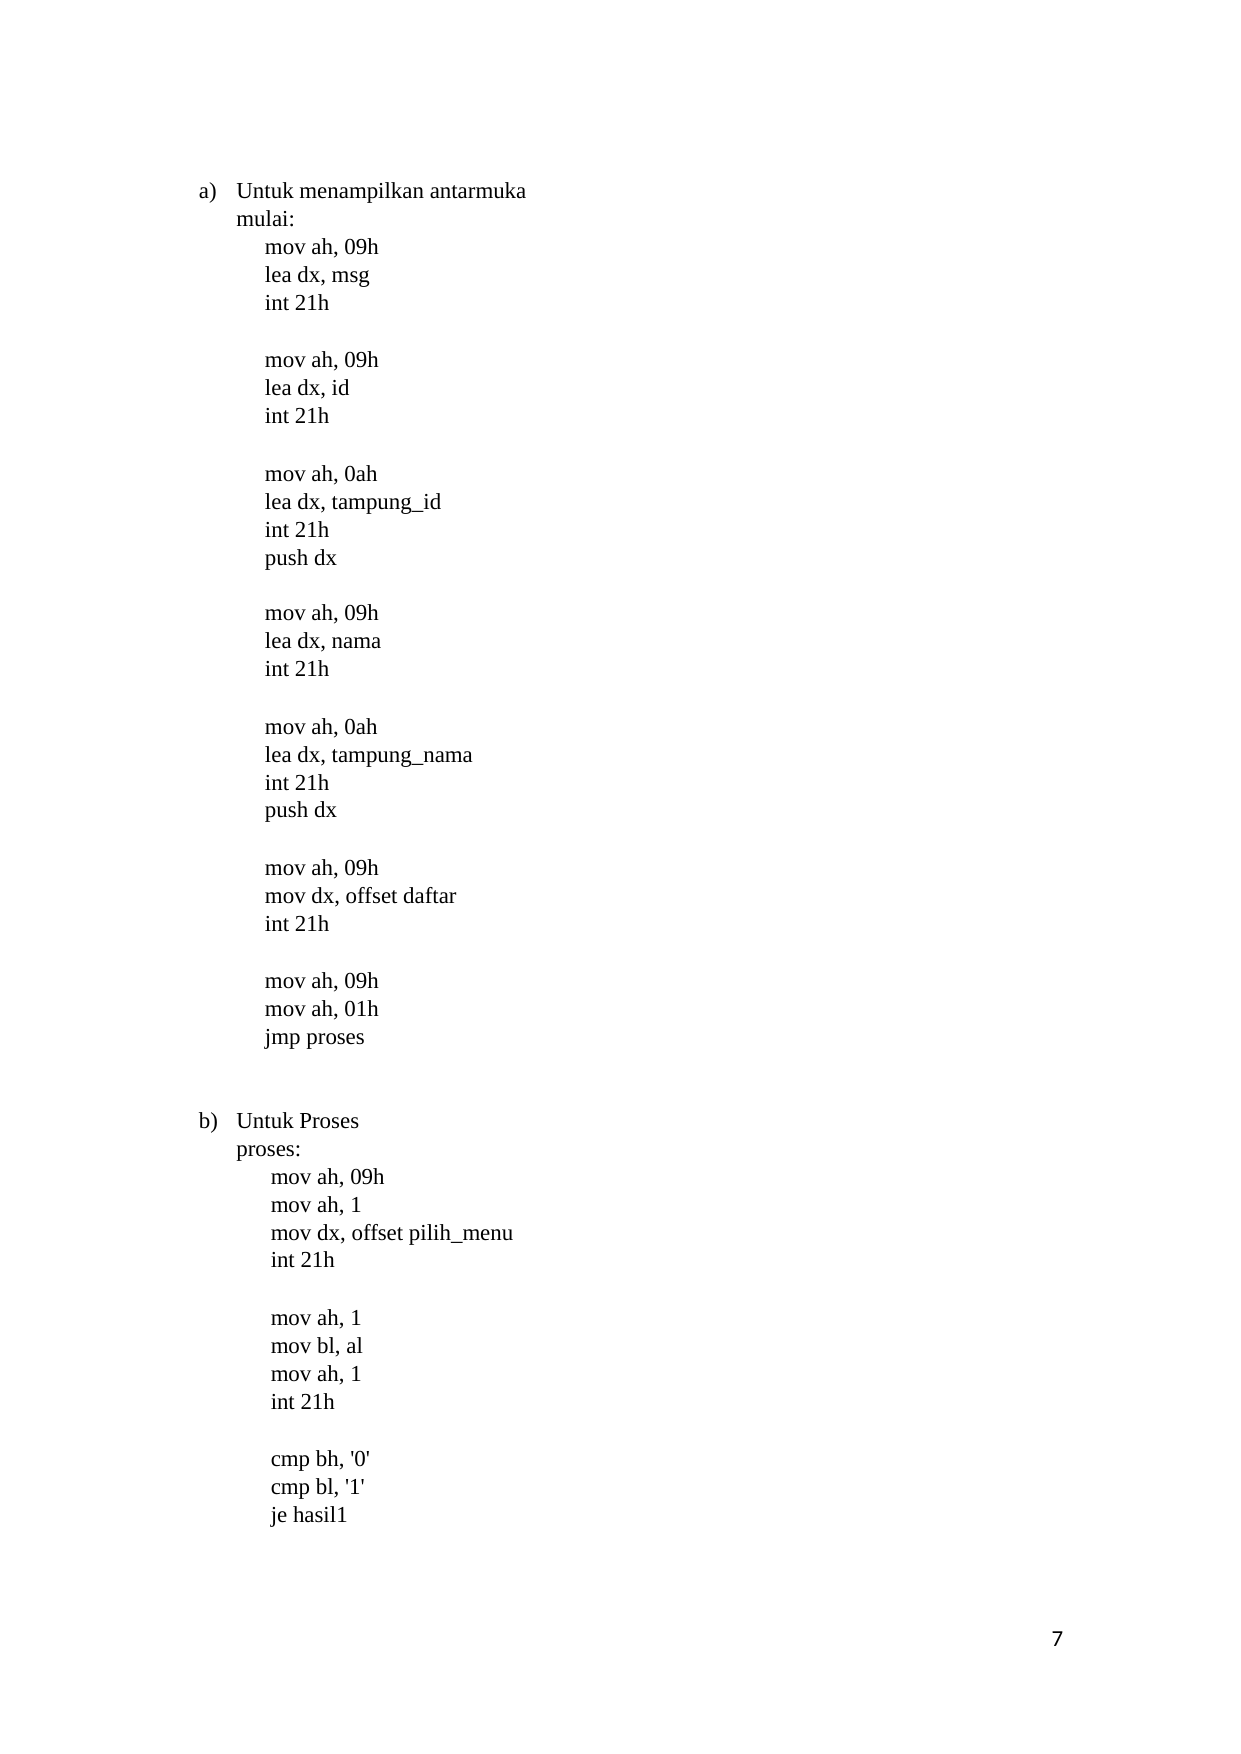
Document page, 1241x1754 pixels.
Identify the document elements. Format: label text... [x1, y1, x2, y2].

list int 21h [236, 516, 1063, 542]
list mov ah, 1 [236, 1304, 1063, 1330]
list mov ah, 01h [236, 995, 1063, 1022]
list Untuk Proses [199, 1107, 1063, 1133]
list mov ah, 09h [236, 967, 1063, 994]
list mov ah, 09h [236, 233, 1063, 259]
list proses: [236, 1135, 1063, 1161]
list jmp proses [236, 1023, 1063, 1049]
list mov ah, 09h [236, 854, 1063, 880]
list mov ah, 1 [236, 1360, 1063, 1386]
list int 21h [236, 289, 1063, 315]
list mov ah, 09h [236, 599, 1063, 626]
list lea dx, tampung_id [236, 488, 1063, 514]
list int 21h [236, 655, 1063, 682]
list mov ah, 0ah [236, 460, 1063, 486]
list int 21h [236, 768, 1063, 795]
list mov ah, 09h [236, 1163, 1063, 1189]
list push dx [236, 543, 1063, 570]
list mov ah, 09h [236, 346, 1063, 373]
list lea dx, nama [236, 627, 1063, 654]
list mov dx, offset daftar [236, 882, 1063, 908]
list mov ah, 1 [236, 1191, 1063, 1217]
list mov ah, 0ah [236, 713, 1063, 739]
list cmp bl, '1' [236, 1473, 1063, 1499]
list int 21h [236, 1388, 1063, 1414]
list int 21h [236, 1247, 1063, 1273]
list Untuk menampilkan antarmuka [199, 177, 1063, 203]
list lea dx, msg [236, 261, 1063, 287]
list mov bl, al [236, 1332, 1063, 1358]
list je hasil1 [236, 1501, 1063, 1527]
list push dx [236, 796, 1063, 823]
list int 21h [236, 910, 1063, 936]
list lea dx, id [236, 374, 1063, 401]
list lea dx, tampung_nama [236, 741, 1063, 767]
list mov dx, offset pilih_menu [236, 1219, 1063, 1245]
list mulai: [236, 205, 1063, 231]
list cmp bh, '0' [236, 1445, 1063, 1472]
list int 21h [236, 402, 1063, 429]
